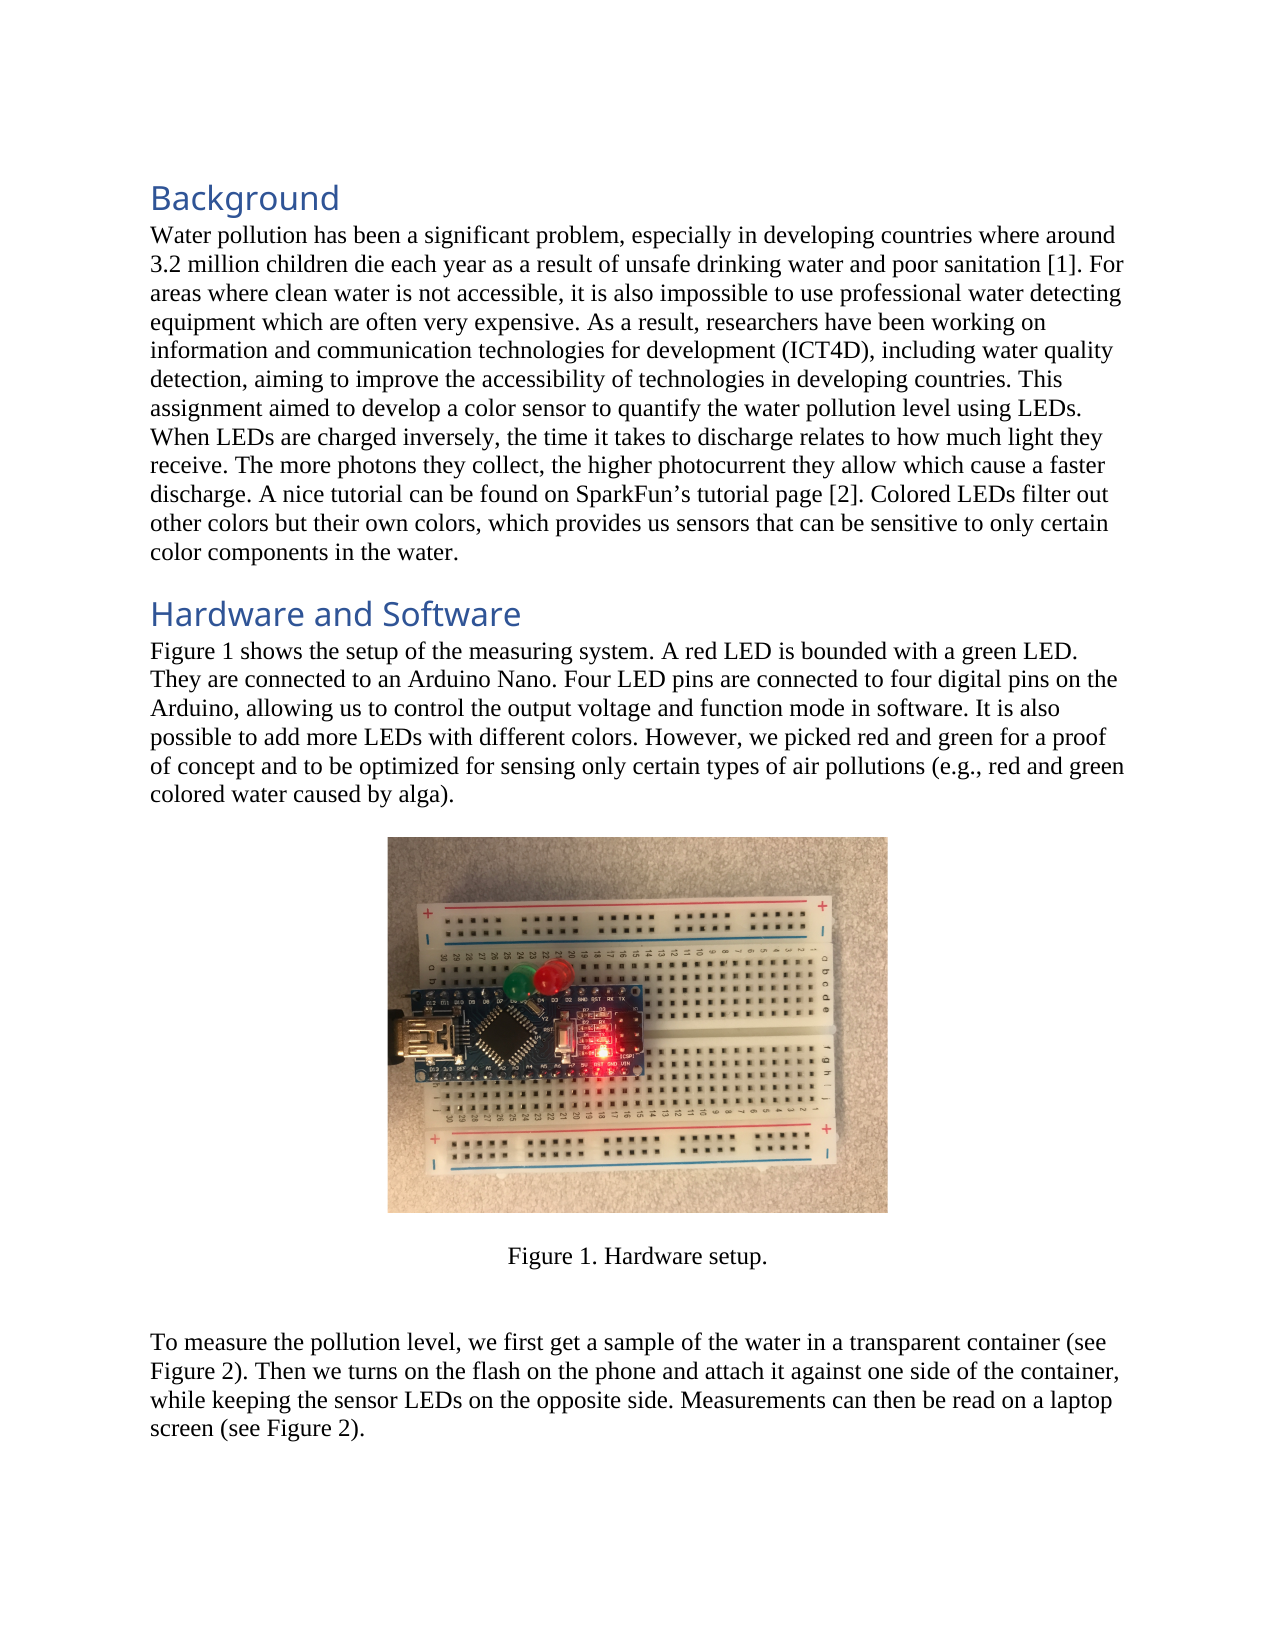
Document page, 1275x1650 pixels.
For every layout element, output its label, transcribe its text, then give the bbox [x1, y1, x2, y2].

text To measure the pollution level, we first get a sample of the water in a transparent container (see Figure 2). Then we turns on the flash on the phone and attach it against one side of the container, while keeping the sensor LEDs on the opposite side. Measurements can then be read on a laptop screen (see Figure 2). [150, 1327, 1125, 1442]
picture [387, 837, 888, 1213]
subtitle Hardware and Software [150, 590, 1125, 636]
text Water pollution has been a significant problem, especially in developing countries where around 3.2 million children die each year as a result of unsafe drinking water and poor sanitation [1]. For areas where clean water is not accessible, it is also impossible to use professional water detecting equipment which are often very expensive. As a result, researchers have been working on information and communication technologies for development (ICT4D), including water quality detection, aiming to improve the accessibility of technologies in developing countries. This assignment aimed to develop a color sensor to quantify the water pollution level using LEDs. When LEDs are charged inversely, the time it takes to discharge relates to how much light they receive. The more photons they collect, the higher photocurrent they allow which cause a faster discharge. A nice tutorial can be found on SparkFun’s tutorial page [2]. Colored LEDs filter out other colors but their own colors, which provides us sensors that can be sensitive to only certain color components in the water. [150, 220, 1125, 565]
text Figure 1 shows the setup of the measuring system. A red LED is bounded with a green LED. They are connected to an Arduino Nano. Four LED pins are connected to four digital pins on the Arduino, allowing us to control the output voltage and function mode in software. It is also possible to add more LEDs with different colors. However, we picked red and green for a proof of concept and to be optimized for sensing only certain types of air pollutions (e.g., red and green colored water caused by alga). [150, 636, 1125, 808]
subtitle Background [150, 175, 1125, 220]
text Figure 1. Hardware setup. [150, 1241, 1125, 1270]
